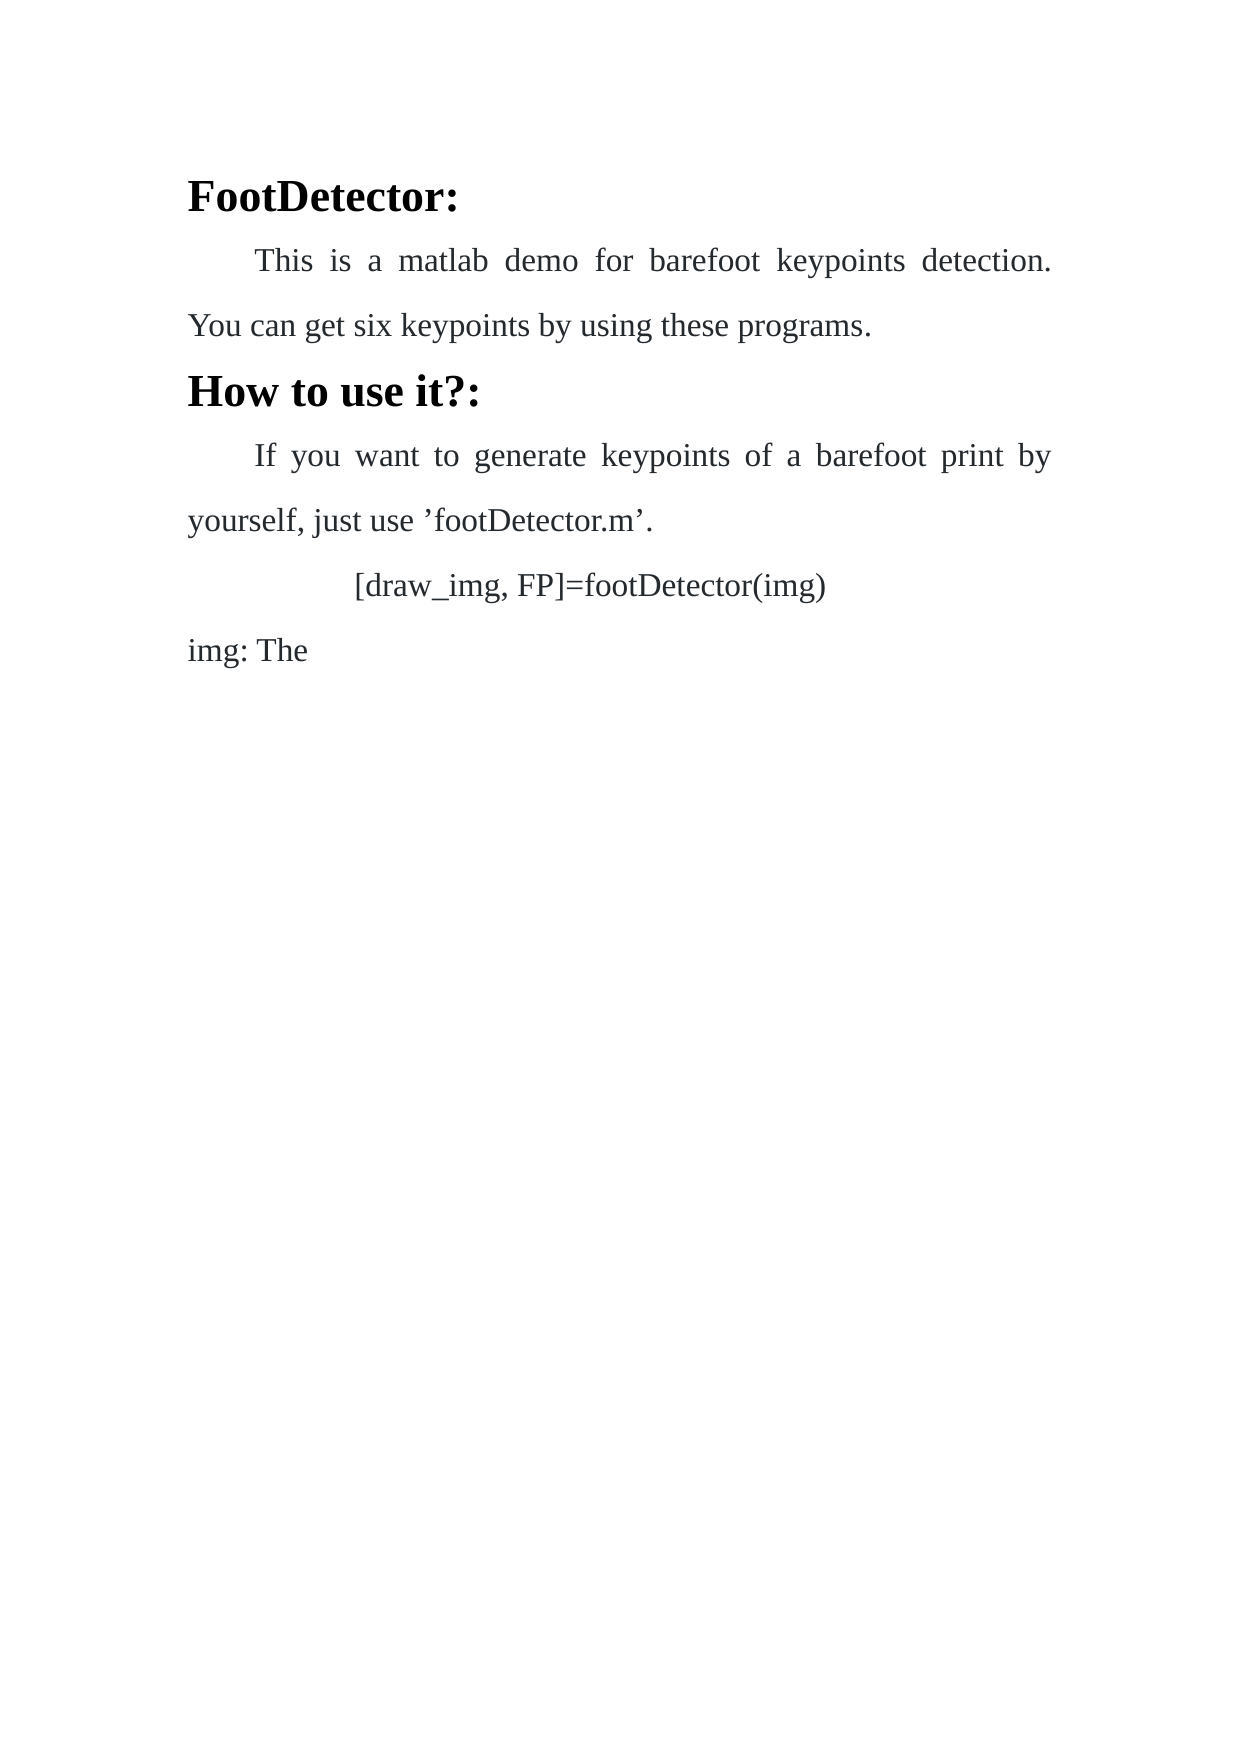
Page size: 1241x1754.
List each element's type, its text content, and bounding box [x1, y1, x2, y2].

text [draw_img, FP]=footDetector(img) [187, 552, 1053, 617]
text img: The [187, 617, 1053, 682]
text This is a matlab demo for barefoot keypoints detection. You can get six keypoints by using these programs. [187, 227, 1053, 357]
text FootDetector: [187, 162, 1053, 227]
text How to use it?: [187, 357, 1053, 422]
text If you want to generate keypoints of a barefoot print by yourself, just use ’footDetector.m’. [187, 422, 1053, 552]
